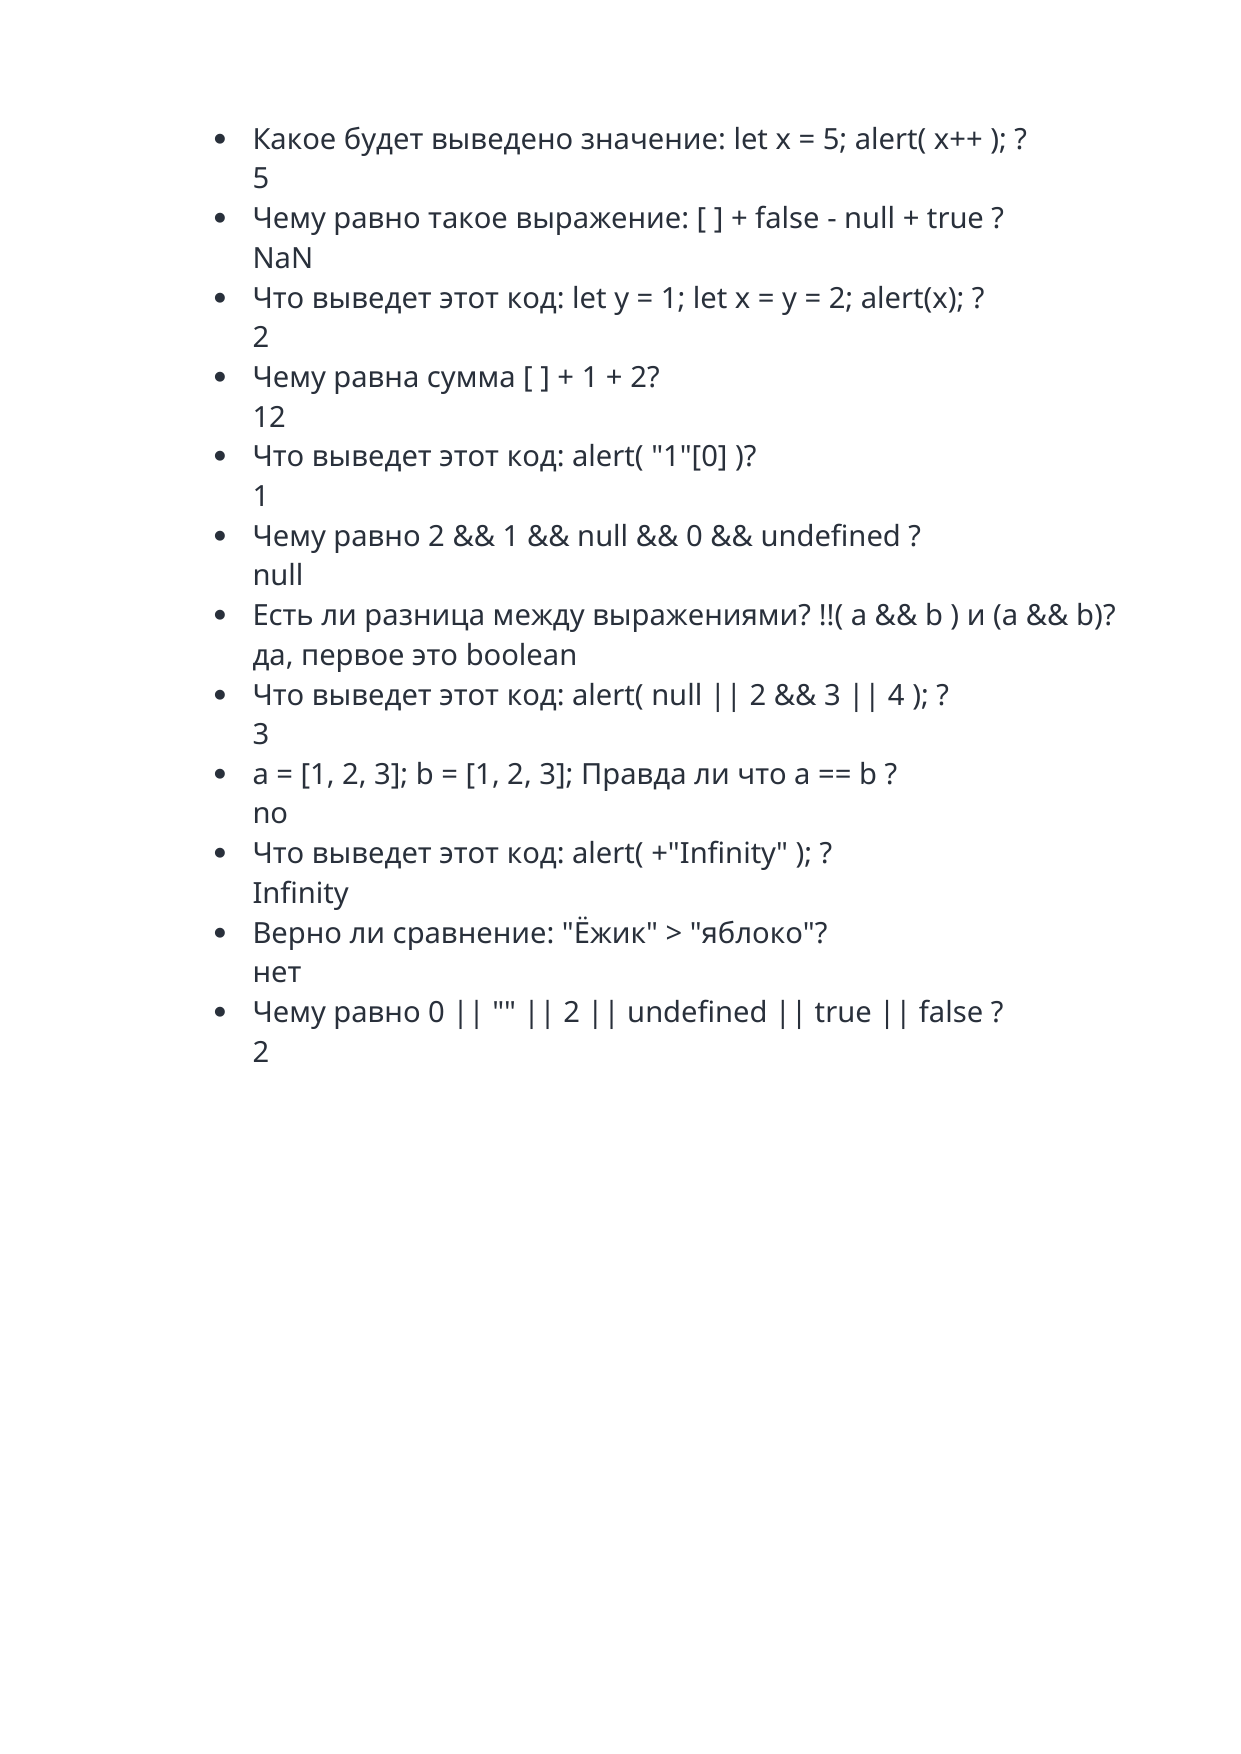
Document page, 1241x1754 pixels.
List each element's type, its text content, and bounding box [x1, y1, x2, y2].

list Чему равно 2 && 1 && null && 0 && undefined ? null [215, 515, 1152, 594]
list 5 [252, 158, 1152, 197]
list Верно ли сравнение: "Ёжик" > "яблоко"? нет [215, 912, 1152, 991]
list Какое будет выведено значение: let x = 5; alert( x++ ); ? [215, 118, 1152, 158]
list Что выведет этот код: let y = 1; let x = y = 2; alert(x); ? [215, 277, 1152, 317]
list Чему равна сумма [ ] + 1 + 2? 12 [215, 356, 1152, 436]
list Чему равно такое выражение: [ ] + false - null + true ? [215, 197, 1152, 237]
list 2 [252, 317, 1152, 356]
list Есть ли разница между выражениями? !!( a && b ) и (a && b)? да, первое это boolean [215, 594, 1152, 674]
list 2 [252, 1031, 1152, 1071]
list Чему равно 0 || "" || 2 || undefined || true || falsе ? [215, 991, 1152, 1031]
list Что выведет этот код: alert( null || 2 && 3 || 4 ); ? 3 [215, 674, 1152, 753]
list NaN [252, 237, 1152, 277]
list a = [1, 2, 3]; b = [1, 2, 3]; Правда ли что a == b ? no [215, 753, 1152, 832]
list Что выведет этот код: alert( "1"[0] )? 1 [215, 436, 1152, 515]
list Что выведет этот код: alert( +"Infinity" ); ? Infinity [215, 832, 1152, 912]
